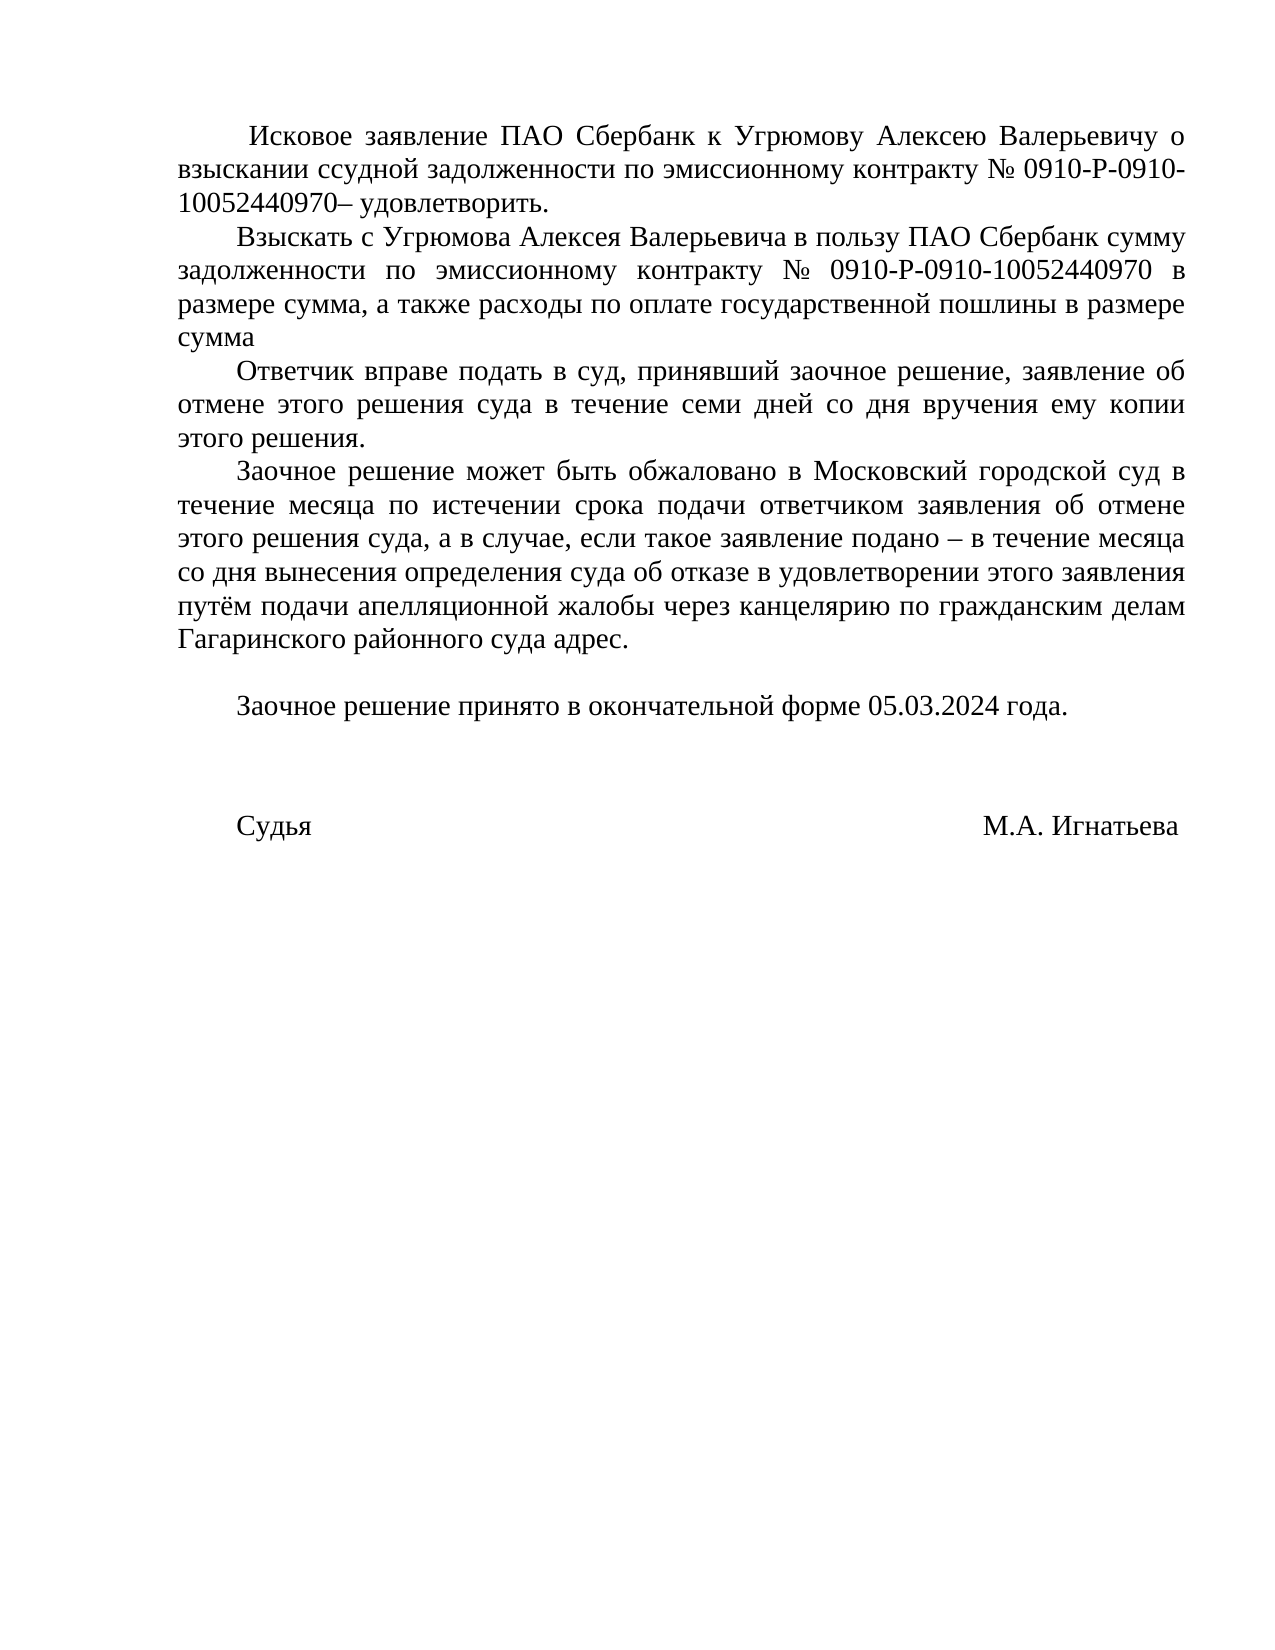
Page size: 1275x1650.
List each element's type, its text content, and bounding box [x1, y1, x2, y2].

text Заочное решение может быть обжаловано в Московский городской суд в течение месяца по истечении срока подачи ответчиком заявления об отмене этого решения суда, а в случае, если такое заявление подано – в течение месяца со дня вынесения определения суда об отказе в удовлетворении этого заявления путём подачи апелляционной жалобы через канцелярию по гражданским делам Гагаринского районного суда адрес. [177, 453, 1186, 655]
text Заочное решение принято в окончательной форме 05.03.2024 года. [177, 688, 1186, 722]
text Исковое заявление ПАО Сбербанк к Угрюмову Алексею Валерьевичу о взыскании ссудной задолженности по эмиссионному контракту № 0910-Р-0910-10052440970– удовлетворить. [177, 118, 1186, 219]
text Взыскать с Угрюмова Алексея Валерьевича в пользу ПАО Сбербанк сумму задолженности по эмиссионному контракту № 0910-Р-0910-10052440970 в размере сумма, а также расходы по оплате государственной пошлины в размере сумма [177, 219, 1186, 353]
text Судья М.А. Игнатьева [177, 808, 1186, 842]
text Ответчик вправе подать в суд, принявший заочное решение, заявление об отмене этого решения суда в течение семи дней со дня вручения ему копии этого решения. [177, 353, 1186, 453]
